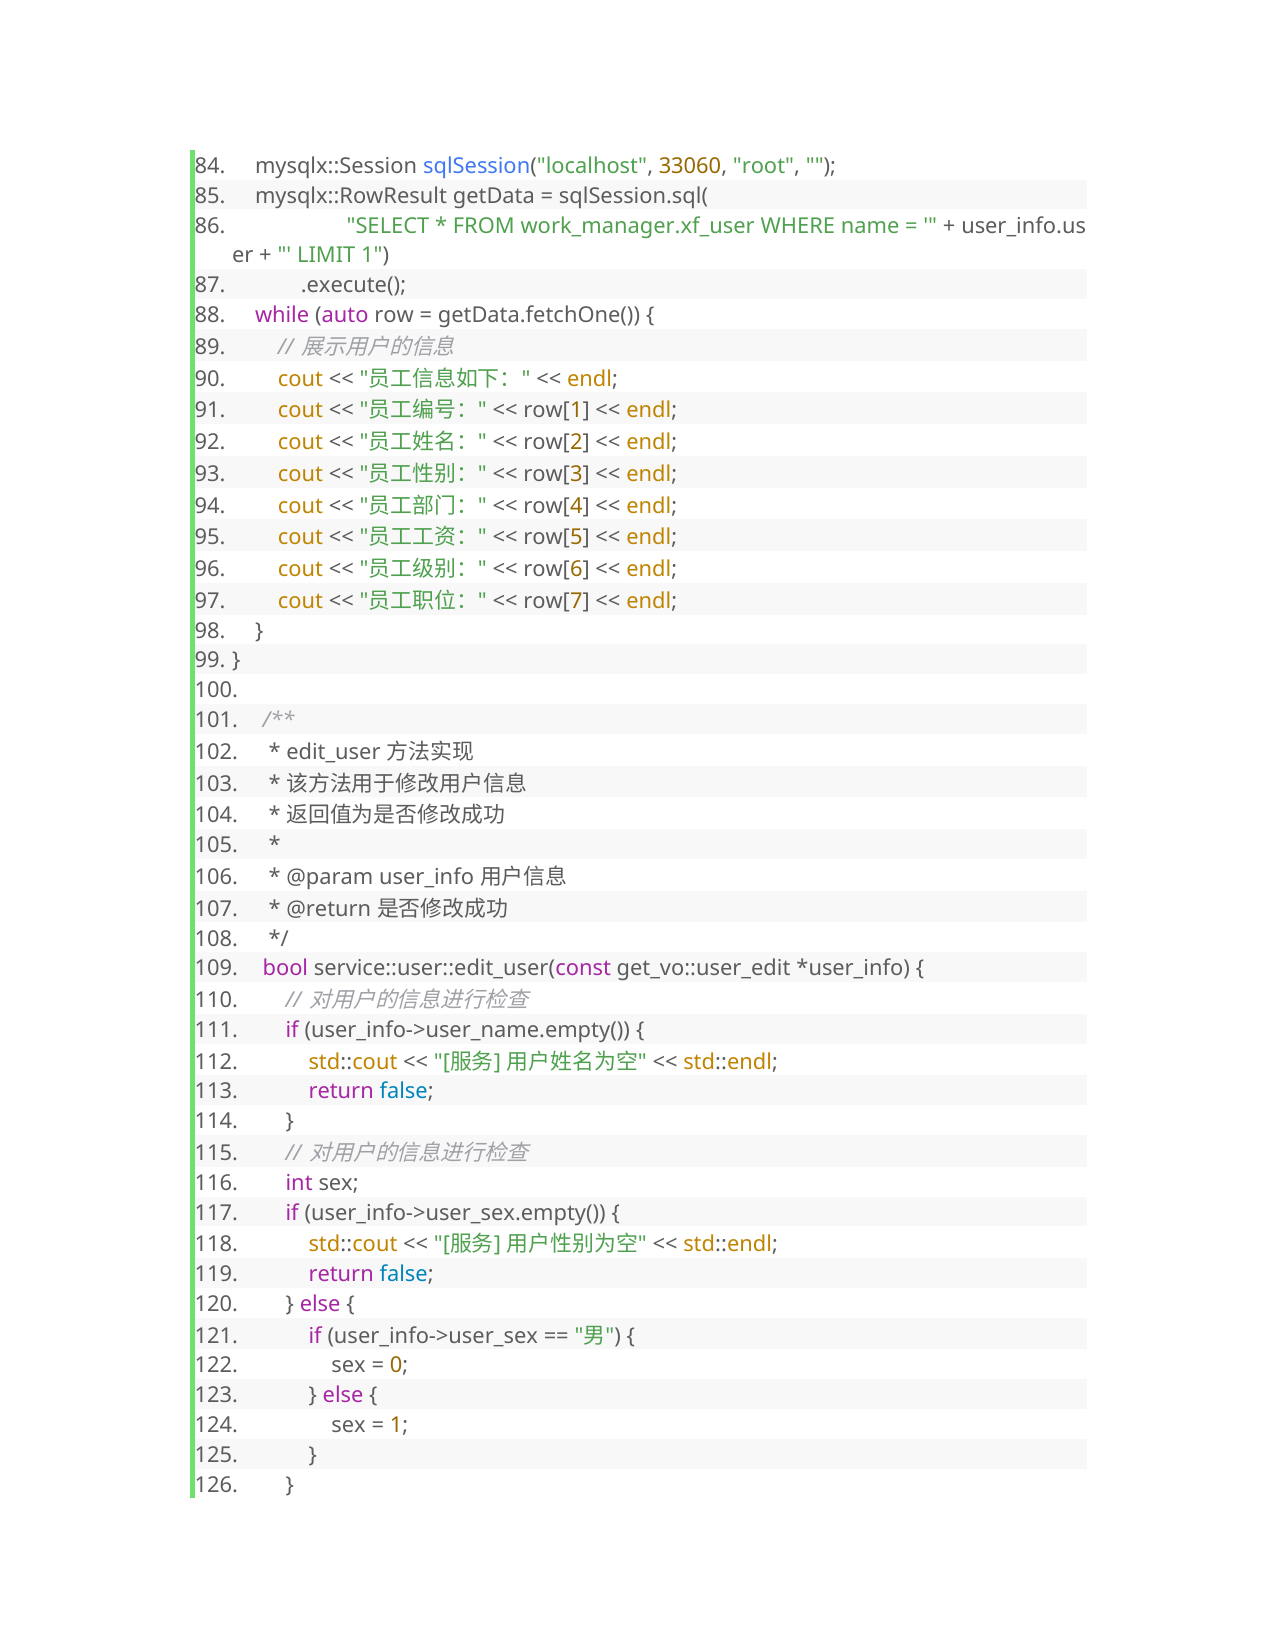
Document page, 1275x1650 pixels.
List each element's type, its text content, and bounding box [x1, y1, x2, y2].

list * [195, 829, 1087, 859]
list cout << "员工职位：" << row[7] << endl; [195, 583, 1087, 615]
list return false; [195, 1075, 1087, 1105]
list // 展示用户的信息 [195, 329, 1087, 361]
list } [195, 1439, 1087, 1469]
list } else { [195, 1288, 1087, 1318]
list } [195, 615, 1087, 644]
list } [195, 644, 1087, 674]
list if (user_info->user_name.empty()) { [195, 1014, 1087, 1044]
list } else { [195, 1379, 1087, 1409]
list if (user_info->user_sex == "男") { [195, 1318, 1087, 1349]
list * 返回值为是否修改成功 [195, 797, 1087, 829]
list mysqlx::RowResult getData = sqlSession.sql( [195, 180, 1087, 209]
list cout << "员工信息如下：" << endl; [195, 361, 1087, 392]
list cout << "员工编号：" << row[1] << endl; [195, 392, 1087, 424]
list bool service::user::edit_user(const get_vo::user_edit *user_info) { [195, 952, 1087, 982]
list */ [195, 922, 1087, 952]
list mysqlx::Session sqlSession("localhost", 33060, "root", ""); [195, 150, 1087, 180]
list * 该方法用于修改用户信息 [195, 766, 1087, 797]
list "SELECT * FROM work_manager.xf_user WHERE name = '" + user_info.user + "' LIMIT 1") [195, 209, 1087, 269]
list cout << "员工姓名：" << row[2] << endl; [195, 424, 1087, 456]
list // 对用户的信息进行检查 [195, 982, 1087, 1014]
list std::cout << "[服务] 用户性别为空" << std::endl; [195, 1226, 1087, 1258]
list return false; [195, 1258, 1087, 1288]
list if (user_info->user_sex.empty()) { [195, 1197, 1087, 1226]
list cout << "员工性别：" << row[3] << endl; [195, 456, 1087, 488]
list // 对用户的信息进行检查 [195, 1135, 1087, 1167]
list /** [195, 704, 1087, 734]
list sex = 0; [195, 1349, 1087, 1379]
list while (auto row = getData.fetchOne()) { [195, 299, 1087, 329]
list sex = 1; [195, 1409, 1087, 1439]
list * @return 是否修改成功 [195, 891, 1087, 922]
list } [195, 1469, 1087, 1498]
list * edit_user 方法实现 [195, 734, 1087, 766]
list } [195, 1105, 1087, 1135]
list cout << "员工部门：" << row[4] << endl; [195, 488, 1087, 519]
list int sex; [195, 1167, 1087, 1197]
list * @param user_info 用户信息 [195, 859, 1087, 891]
list std::cout << "[服务] 用户姓名为空" << std::endl; [195, 1044, 1087, 1075]
list cout << "员工工资：" << row[5] << endl; [195, 519, 1087, 551]
list .execute(); [195, 269, 1087, 299]
list cout << "员工级别：" << row[6] << endl; [195, 551, 1087, 583]
